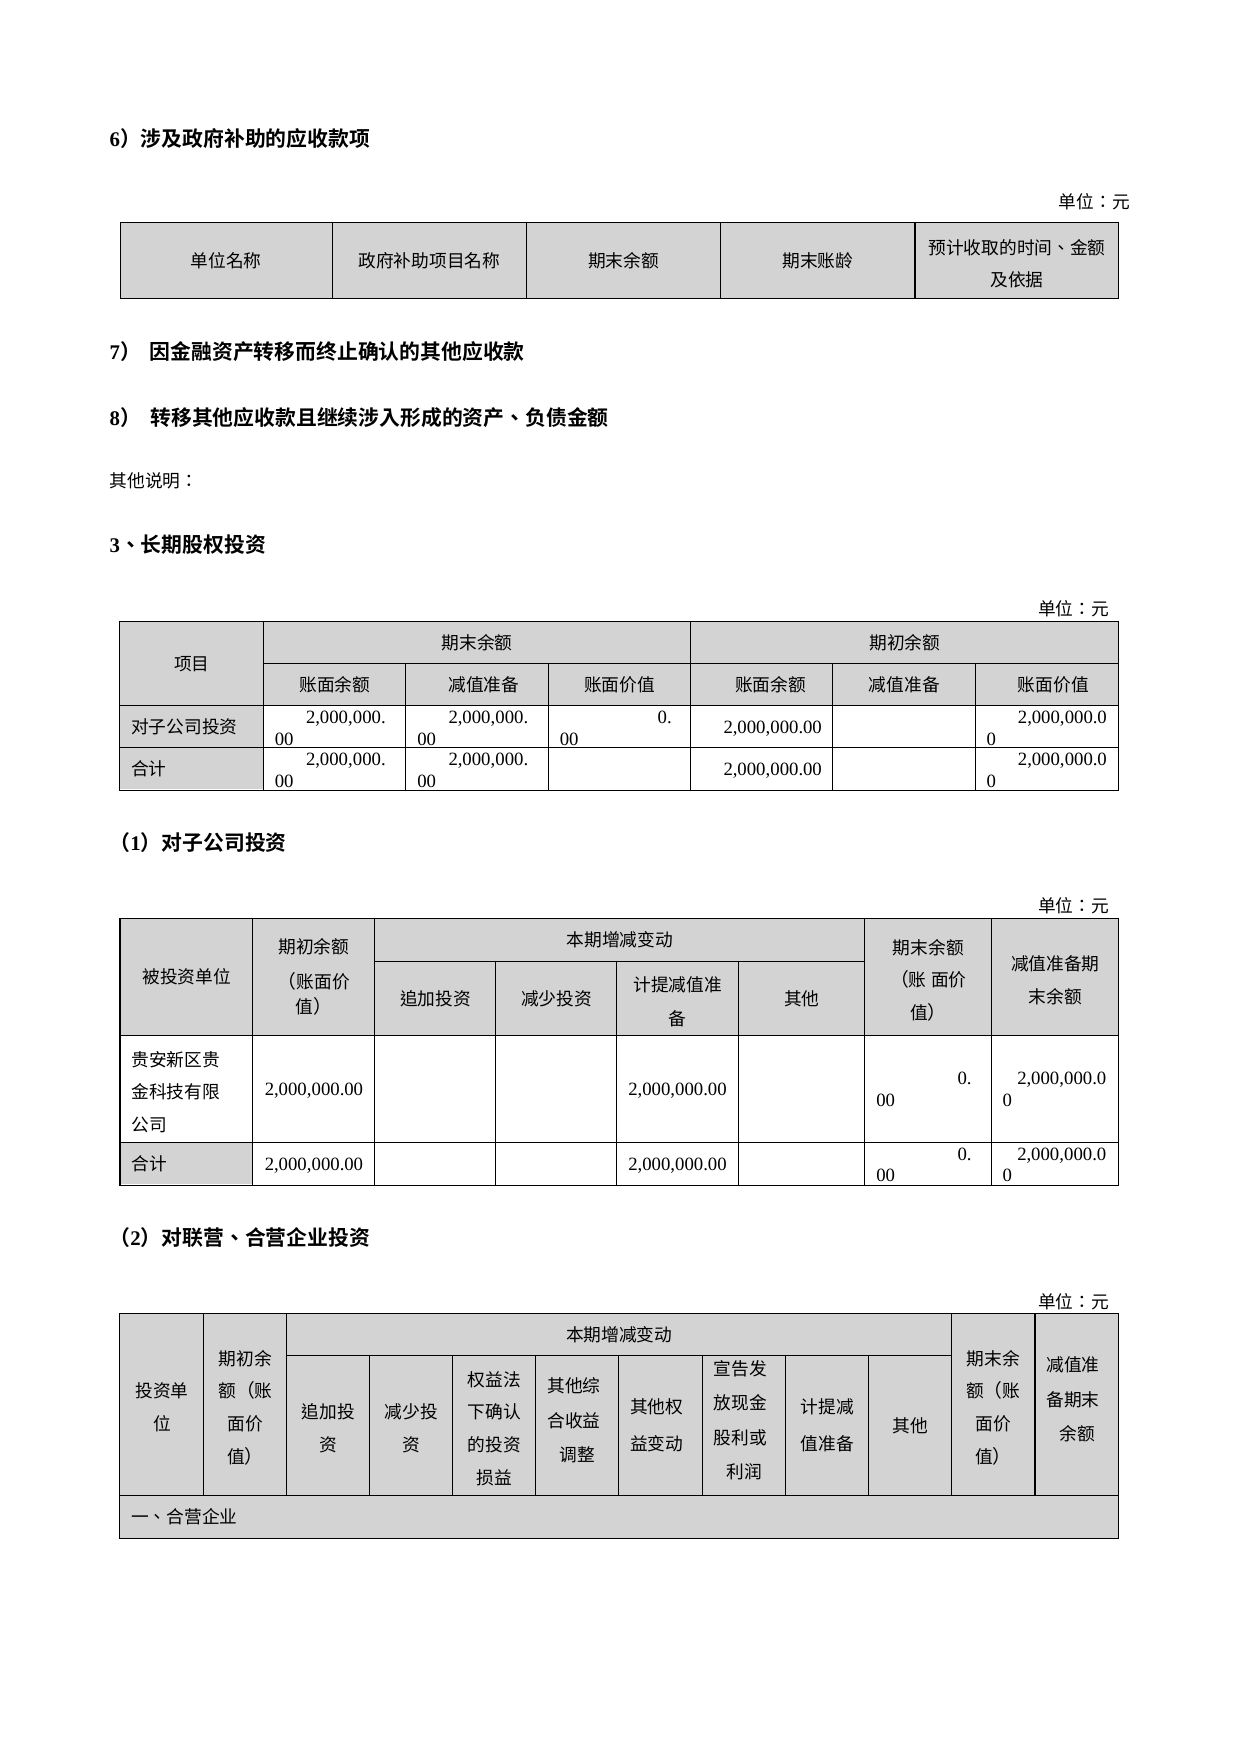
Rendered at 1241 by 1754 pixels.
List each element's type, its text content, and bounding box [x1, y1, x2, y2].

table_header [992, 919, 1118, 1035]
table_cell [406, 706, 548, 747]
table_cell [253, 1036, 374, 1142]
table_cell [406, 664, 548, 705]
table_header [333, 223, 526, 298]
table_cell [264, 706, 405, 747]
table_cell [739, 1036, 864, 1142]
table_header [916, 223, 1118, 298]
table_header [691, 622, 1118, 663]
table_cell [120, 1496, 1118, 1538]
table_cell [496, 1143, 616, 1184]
text 单位：元 [1038, 1289, 1129, 1313]
subtitle 7） 因金融资产转移而终止确认的其他应收款 [109, 337, 1129, 365]
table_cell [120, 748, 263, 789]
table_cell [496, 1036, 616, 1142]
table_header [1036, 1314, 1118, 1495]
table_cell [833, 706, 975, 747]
subtitle （1）对子公司投资 [109, 828, 1129, 856]
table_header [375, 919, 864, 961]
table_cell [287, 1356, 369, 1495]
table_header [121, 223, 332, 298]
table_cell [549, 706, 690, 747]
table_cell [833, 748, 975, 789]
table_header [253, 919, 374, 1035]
subtitle 3、长期股权投资 [109, 530, 1129, 559]
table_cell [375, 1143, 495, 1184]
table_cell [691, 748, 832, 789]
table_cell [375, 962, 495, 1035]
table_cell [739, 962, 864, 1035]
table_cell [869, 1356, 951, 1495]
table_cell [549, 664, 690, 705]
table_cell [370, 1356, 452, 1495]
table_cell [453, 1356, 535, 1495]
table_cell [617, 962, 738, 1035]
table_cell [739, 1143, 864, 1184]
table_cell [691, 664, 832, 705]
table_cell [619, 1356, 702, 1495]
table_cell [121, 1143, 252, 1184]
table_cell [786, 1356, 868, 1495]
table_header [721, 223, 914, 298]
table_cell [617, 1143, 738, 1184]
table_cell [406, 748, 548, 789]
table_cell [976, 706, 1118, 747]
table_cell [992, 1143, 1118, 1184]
text 单位：元 [109, 190, 1129, 214]
text 单位：元 [1038, 894, 1129, 918]
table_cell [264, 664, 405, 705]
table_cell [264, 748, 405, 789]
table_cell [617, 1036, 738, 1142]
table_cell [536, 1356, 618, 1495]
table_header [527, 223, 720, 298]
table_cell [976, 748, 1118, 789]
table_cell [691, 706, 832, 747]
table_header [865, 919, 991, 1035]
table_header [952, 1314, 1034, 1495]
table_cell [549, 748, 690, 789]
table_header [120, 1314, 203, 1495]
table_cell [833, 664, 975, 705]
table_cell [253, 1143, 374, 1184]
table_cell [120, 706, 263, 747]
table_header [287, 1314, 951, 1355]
subtitle 8） 转移其他应收款且继续涉入形成的资产、负债金额 [109, 403, 1129, 431]
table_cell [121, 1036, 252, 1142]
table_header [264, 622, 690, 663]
text 其他说明： [109, 469, 1129, 493]
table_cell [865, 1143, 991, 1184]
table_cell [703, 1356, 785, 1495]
subtitle 6）涉及政府补助的应收款项 [109, 124, 1129, 152]
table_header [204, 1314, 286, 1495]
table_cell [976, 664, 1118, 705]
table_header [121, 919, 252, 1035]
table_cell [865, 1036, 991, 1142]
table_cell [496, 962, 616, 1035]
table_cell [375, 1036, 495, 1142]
subtitle （2）对联营、合营企业投资 [109, 1223, 1129, 1252]
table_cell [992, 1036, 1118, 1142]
text 单位：元 [1038, 596, 1129, 621]
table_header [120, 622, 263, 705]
